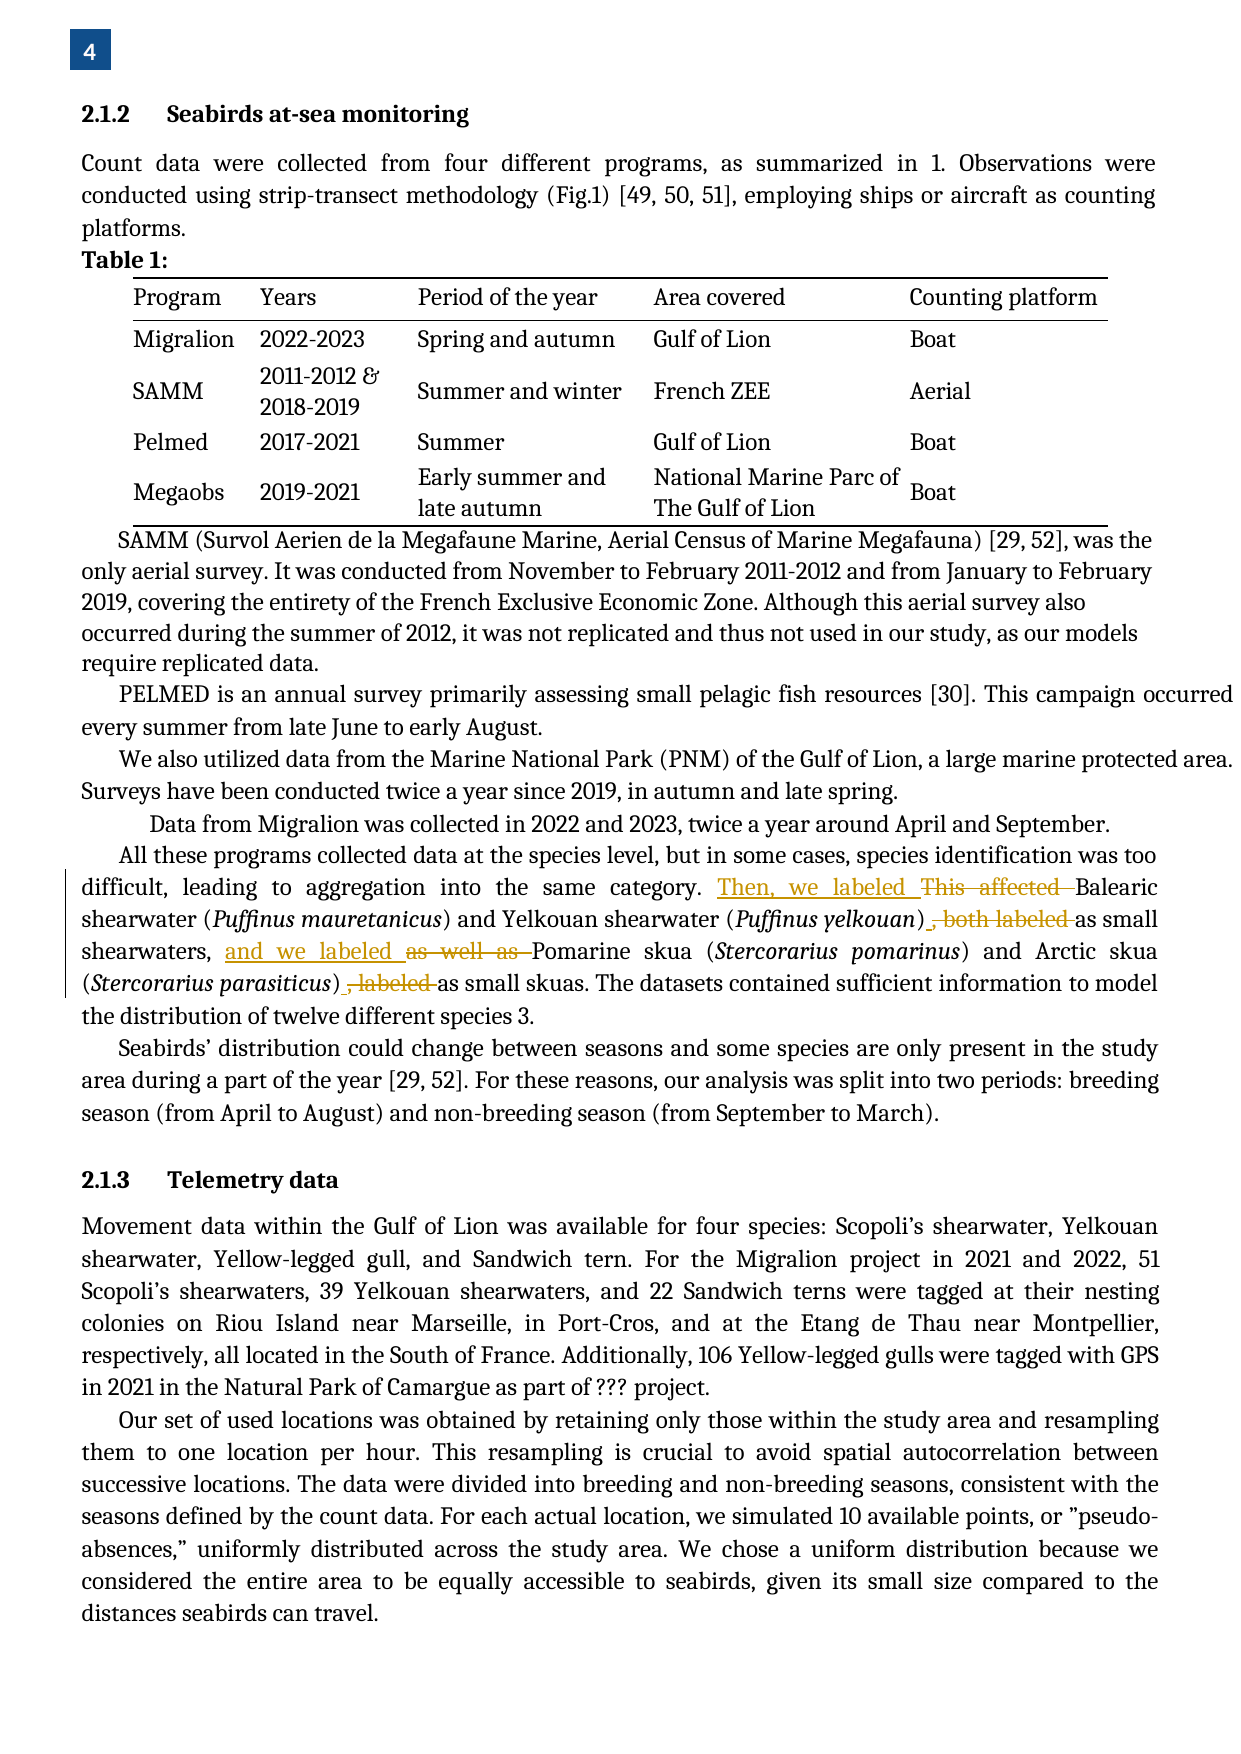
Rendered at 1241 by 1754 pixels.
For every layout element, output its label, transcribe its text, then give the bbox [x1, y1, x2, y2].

text Data from Migralion was collected in 2022 and 2023, twice a year around April and September. [80, 809, 1180, 838]
table_cell Migralion [133, 321, 260, 358]
table_cell 2017-2021 [260, 424, 418, 459]
table_cell Summer and winter [418, 358, 653, 424]
table_header Period of the year [418, 279, 653, 320]
table_cell 2022-2023 [260, 321, 418, 358]
table_header Years [260, 279, 418, 320]
text Movement data within the Gulf of Lion was available for four species: Scopoli’s shearwater, Yelkouan shearwater, Yellow-legged gull, and Sandwich tern. For the Migralion project in 2021 and 2022, 51 Scopoli’s shearwaters, 39 Yelkouan shearwaters, and 22 Sandwich terns were tagged at their nesting colonies on Riou Island near Marseille, in Port-Cros, and at the Etang de Thau near Montpellier, respectively, all located in the South of France. Additionally, 106 Yellow-legged gulls were tagged with GPS in 2021 in the Natural Park of Camargue as part of ??? project. [81, 1212, 1161, 1402]
table_header Area covered [653, 279, 909, 320]
table_cell Aerial [910, 358, 1107, 424]
text Count data were collected from four different programs, as summarized in 1. Observations were conducted using strip-transect methodology (Fig.1) [49, 50, 51], employing ships or aircraft as counting platforms. [81, 149, 1157, 242]
subtitle Seabirds at-sea monitoring [81, 100, 1240, 128]
table_cell Pelmed [133, 424, 260, 459]
text Table 1: [81, 246, 1240, 275]
table_cell Gulf of Lion [653, 321, 909, 358]
table_cell Megaobs [133, 459, 260, 525]
table_cell Boat [910, 424, 1107, 459]
text Seabirds’ distribution could change between seasons and some species are only present in the study area during a part of the year [29, 52]. For these reasons, our analysis was split into two periods: breeding season (from April to August) and non-breeding season (from September to March). [81, 1034, 1161, 1127]
table_header Counting platform [910, 279, 1107, 320]
table_cell National Marine Parc of The Gulf of Lion [653, 459, 909, 525]
subtitle Telemetry data [81, 1166, 1240, 1194]
table_cell Boat [910, 321, 1107, 358]
table_cell 2019-2021 [260, 459, 418, 525]
text PELMED is an annual survey primarily assessing small pelagic fish resources [30]. This campaign occurred every summer from late June to early August. [81, 680, 1235, 741]
text We also utilized data from the Marine National Park (PNM) of the Gulf of Lion, a large marine protected area. Surveys have been conducted twice a year since 2019, in autumn and late spring. [81, 745, 1235, 806]
table_cell Early summer and late autumn [418, 459, 653, 525]
text SAMM (Survol Aerien de la Megafaune Marine, Aerial Census of Marine Megafauna) [29, 52], was the only aerial survey. It was conducted from November to February 2011-2012 and from January to February 2019, covering the entirety of the French Exclusive Economic Zone. Although this aerial survey also occurred during the summer of 2012, it was not replicated and thus not used in our study, as our models require replicated data. [81, 526, 1182, 678]
table_cell Gulf of Lion [653, 424, 909, 459]
text All these programs collected data at the species level, but in some cases, species identification was too difficult, leading to aggregation into the same category. Balearic shearwater (Puffinus mauretanicus) and Yelkouan shearwater (Puffinus yelkouan)as small shearwaters, Pomarine skua (Stercorarius pomarinus) and Arctic skua (Stercorarius parasiticus)as small skuas. The datasets contained sufficient information to model the distribution of twelve different species 3. [81, 841, 1158, 1030]
table_cell Spring and autumn [418, 321, 653, 358]
table_cell Boat [910, 459, 1107, 525]
table_cell SAMM [133, 358, 260, 424]
table_header Program [133, 279, 260, 320]
text Our set of used locations was obtained by retaining only those within the study area and resampling them to one location per hour. This resampling is crucial to avoid spatial autocorrelation between successive locations. The data were divided into breeding and non-breeding seasons, consistent with the seasons defined by the count data. For each actual location, we simulated 10 available points, or ”pseudo-absences,” uniformly distributed across the study area. We chose a uniform distribution because we considered the entire area to be equally accessible to seabirds, given its small size compared to the distances seabirds can travel. [81, 1406, 1161, 1628]
table_cell French ZEE [653, 358, 909, 424]
table_cell 2011-2012 & 2018-2019 [260, 358, 418, 424]
table_cell Summer [418, 424, 653, 459]
